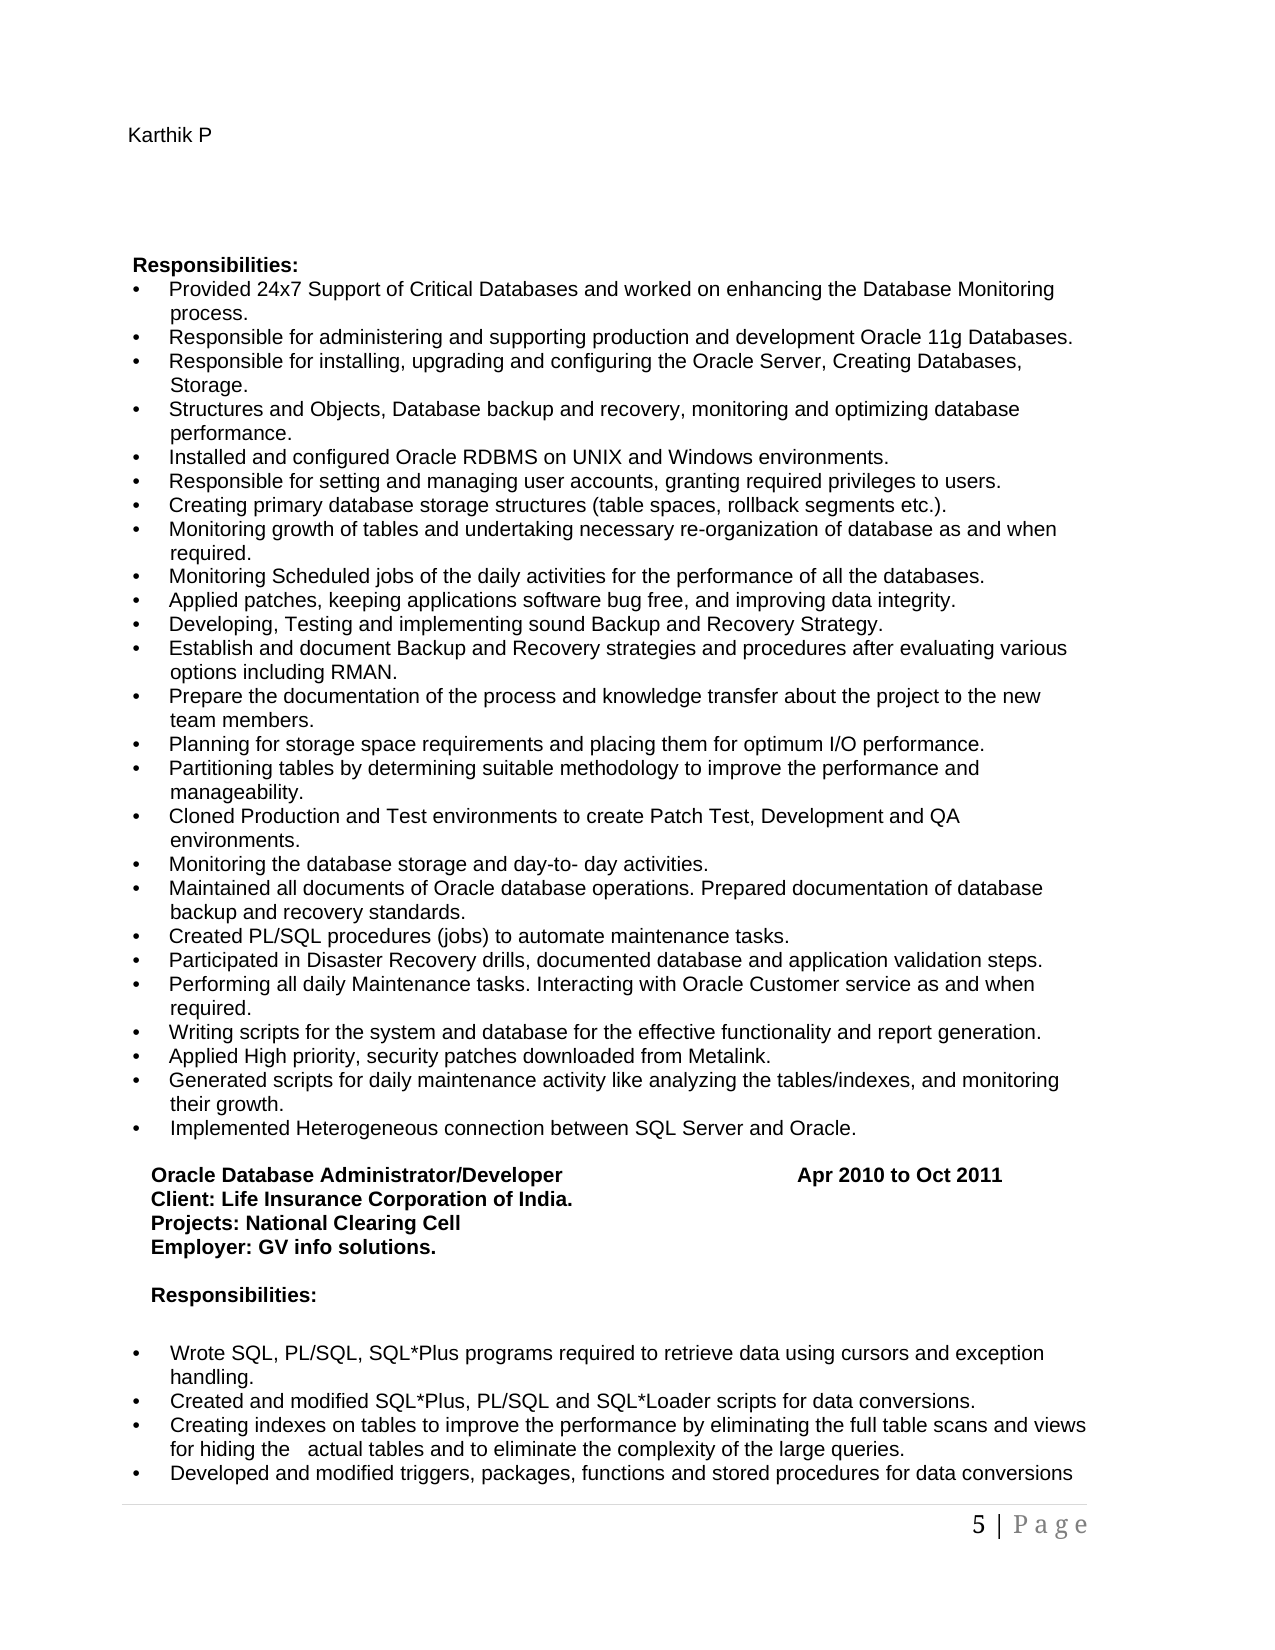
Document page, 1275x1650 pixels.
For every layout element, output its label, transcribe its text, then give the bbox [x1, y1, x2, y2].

list Created PL/SQL procedures (jobs) to automate maintenance tasks. [132, 924, 1087, 948]
list Maintained all documents of Oracle database operations. Prepared documentation of database backup and recovery standards. [132, 876, 1087, 924]
text Client: Life Insurance Corporation of India. [122, 1187, 1087, 1211]
list Monitoring Scheduled jobs of the daily activities for the performance of all the databases. [132, 564, 1087, 588]
list Participated in Disaster Recovery drills, documented database and application validation steps. [132, 948, 1087, 972]
list Provided 24x7 Support of Critical Databases and worked on enhancing the Database Monitoring process. [132, 277, 1087, 325]
list Monitoring the database storage and day-to- day activities. [132, 852, 1087, 876]
list Applied High priority, security patches downloaded from Metalink. [132, 1043, 1087, 1067]
list Structures and Objects, Database backup and recovery, monitoring and optimizing database performance. [132, 397, 1087, 444]
list Monitoring growth of tables and undertaking necessary re-organization of database as and when required. [132, 516, 1087, 564]
text Projects: National Clearing Cell [122, 1211, 1087, 1235]
text Oracle Database Administrator/Developer Apr 2010 to Oct 2011 [122, 1163, 1087, 1187]
list Developing, Testing and implementing sound Backup and Recovery Strategy. [132, 612, 1087, 636]
list Partitioning tables by determining suitable methodology to improve the performance and manageability. [132, 756, 1087, 804]
list Creating primary database storage structures (table spaces, rollback segments etc.). [132, 492, 1087, 516]
list Generated scripts for daily maintenance activity like analyzing the tables/indexes, and monitoring their growth. [132, 1067, 1087, 1115]
list Responsible for administering and supporting production and development Oracle 11g Databases. [132, 325, 1087, 349]
text Responsibilities: [122, 1283, 1087, 1307]
list Creating indexes on tables to improve the performance by eliminating the full table scans and views for hiding the actual tables and to eliminate the complexity of the large queries. [132, 1413, 1087, 1461]
list Wrote SQL, PL/SQL, SQL*Plus programs required to retrieve data using cursors and exception handling. [132, 1341, 1087, 1389]
list Installed and configured Oracle RDBMS on UNIX and Windows environments. [132, 444, 1087, 468]
list Applied patches, keeping applications software bug free, and improving data integrity. [132, 588, 1087, 612]
list Responsible for installing, upgrading and configuring the Oracle Server, Creating Databases, Storage. [132, 349, 1087, 397]
list Writing scripts for the system and database for the effective functionality and report generation. [132, 1019, 1087, 1043]
list Responsible for setting and managing user accounts, granting required privileges to users. [132, 468, 1087, 492]
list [132, 1461, 1087, 1485]
text Employer: GV info solutions. [122, 1235, 1087, 1259]
list Cloned Production and Test environments to create Patch Test, Development and QA environments. [132, 804, 1087, 852]
list Created and modified SQL*Plus, PL/SQL and SQL*Loader scripts for data conversions. [132, 1389, 1087, 1413]
list Establish and document Backup and Recovery strategies and procedures after evaluating various options including RMAN. [132, 636, 1087, 684]
text Responsibilities: [132, 253, 1087, 277]
list Planning for storage space requirements and placing them for optimum I/O performance. [132, 732, 1087, 756]
list Implemented Heterogeneous connection between SQL Server and Oracle. [132, 1115, 1087, 1139]
list Performing all daily Maintenance tasks. Interacting with Oracle Customer service as and when required. [132, 972, 1087, 1019]
list Prepare the documentation of the process and knowledge transfer about the project to the new team members. [132, 684, 1087, 732]
